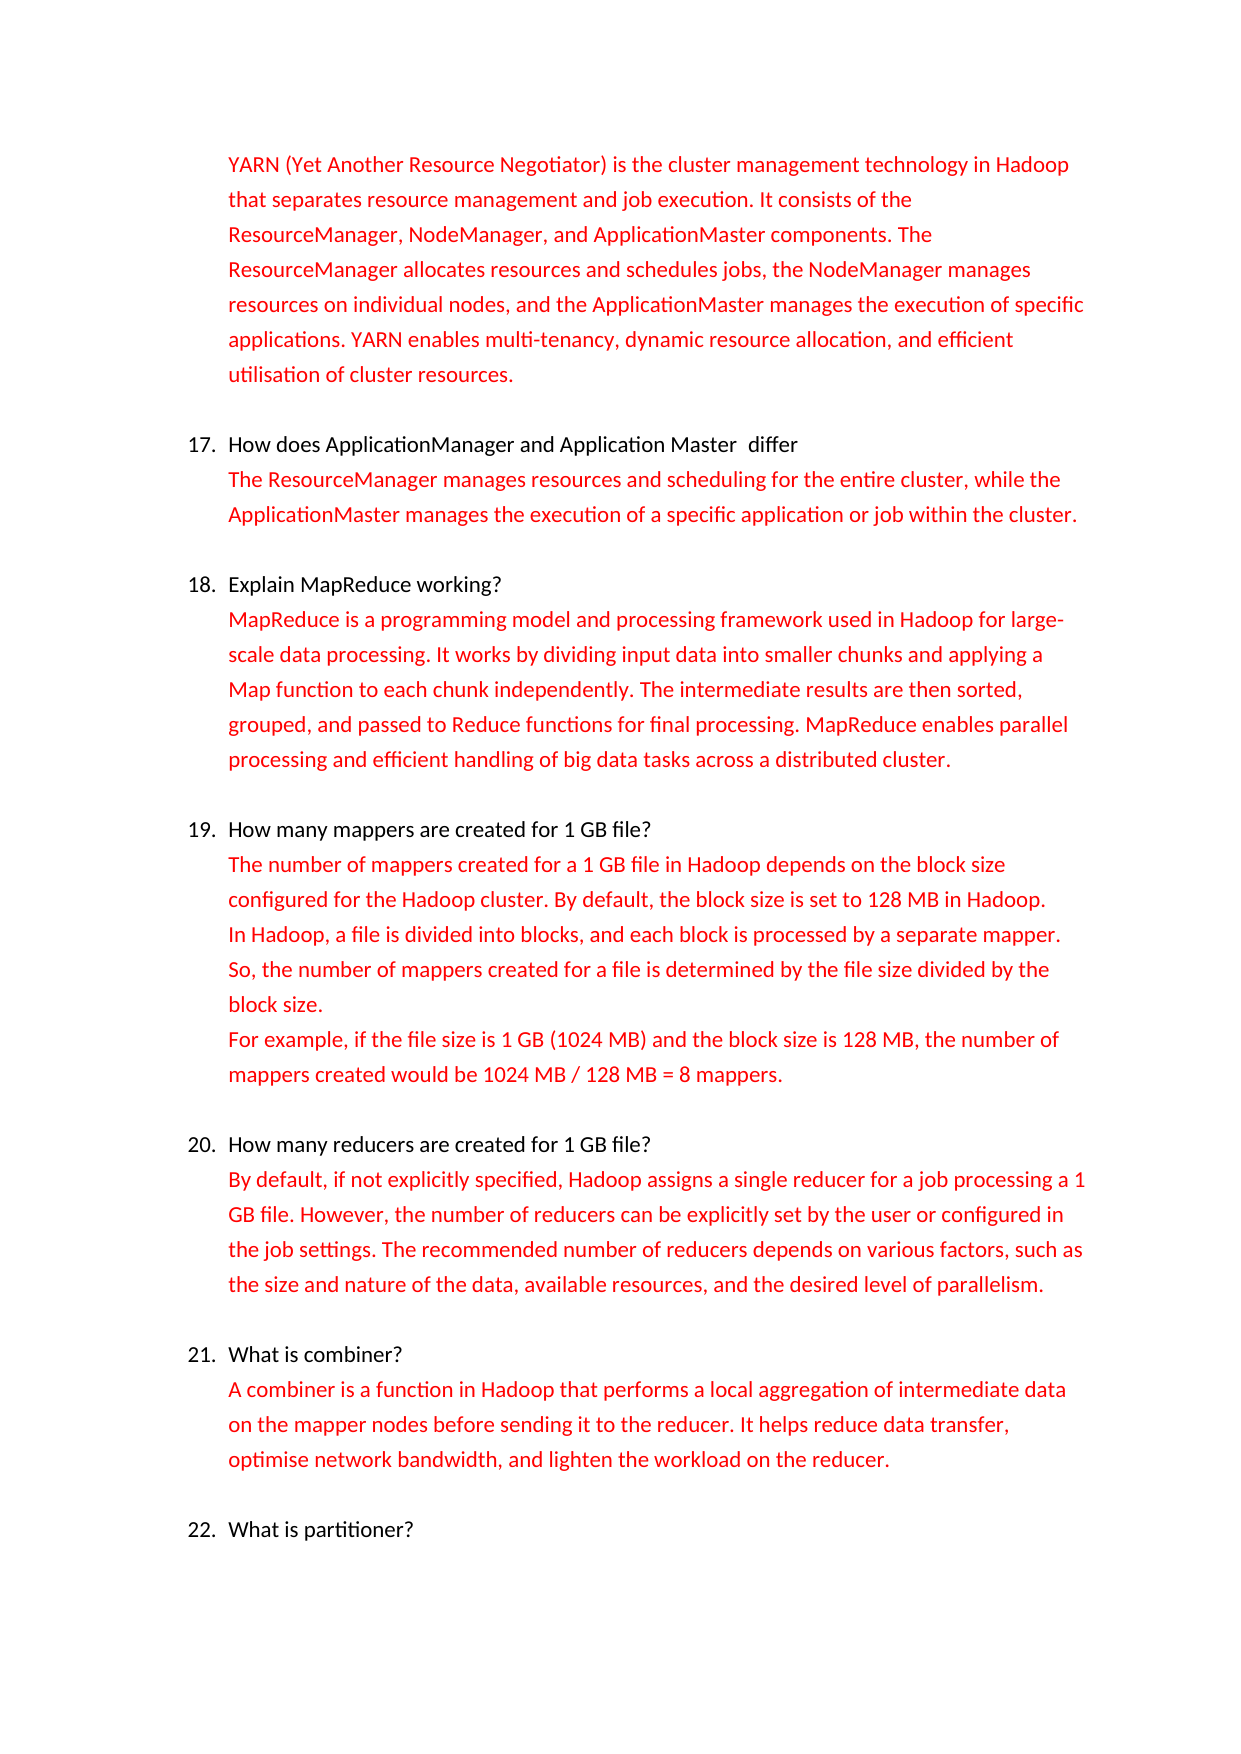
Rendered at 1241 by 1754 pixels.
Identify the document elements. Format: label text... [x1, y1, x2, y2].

list The number of mappers created for a 1 GB file in Hadoop depends on the block size configured for the Hadoop cluster. By default, the block size is set to 128 MB in Hadoop. [228, 850, 1090, 913]
list YARN (Yet Another Resource Negotiator) is the cluster management technology in Hadoop that separates resource management and job execution. It consists of the ResourceManager, NodeManager, and ApplicationMaster components. The ResourceManager allocates resources and schedules jobs, the NodeManager manages resources on individual nodes, and the ApplicationMaster manages the execution of specific applications. YARN enables multi-tenancy, dynamic resource allocation, and efficient utilisation of cluster resources. [228, 150, 1090, 388]
list In Hadoop, a file is divided into blocks, and each block is processed by a separate mapper. So, the number of mappers created for a file is determined by the file size divided by the block size. [228, 920, 1090, 1018]
list For example, if the file size is 1 GB (1024 MB) and the block size is 128 MB, the number of mappers created would be 1024 MB / 128 MB = 8 mappers. [228, 1025, 1090, 1088]
list How many reducers are created for 1 GB file? [187, 1130, 1090, 1158]
list What is combiner? [187, 1340, 1090, 1368]
list By default, if not explicitly specified, Hadoop assigns a single reducer for a job processing a 1 GB file. However, the number of reducers can be explicitly set by the user or configured in the job settings. The recommended number of reducers depends on various factors, such as the size and nature of the data, available resources, and the desired level of parallelism. [228, 1165, 1090, 1298]
list Explain MapReduce working? [187, 570, 1090, 598]
list The ResourceManager manages resources and scheduling for the entire cluster, while the ApplicationMaster manages the execution of a specific application or job within the cluster. [228, 465, 1090, 528]
list What is partitioner? [187, 1515, 1090, 1543]
list A combiner is a function in Hadoop that performs a local aggregation of intermediate data on the mapper nodes before sending it to the reducer. It helps reduce data transfer, optimise network bandwidth, and lighten the workload on the reducer. [228, 1375, 1090, 1473]
list How many mappers are created for 1 GB file? [187, 815, 1090, 843]
list MapReduce is a programming model and processing framework used in Hadoop for large-scale data processing. It works by dividing input data into smaller chunks and applying a Map function to each chunk independently. The intermediate results are then sorted, grouped, and passed to Reduce functions for final processing. MapReduce enables parallel processing and efficient handling of big data tasks across a distributed cluster. [228, 605, 1090, 773]
list How does ApplicationManager and Application Master differ [187, 430, 1090, 458]
